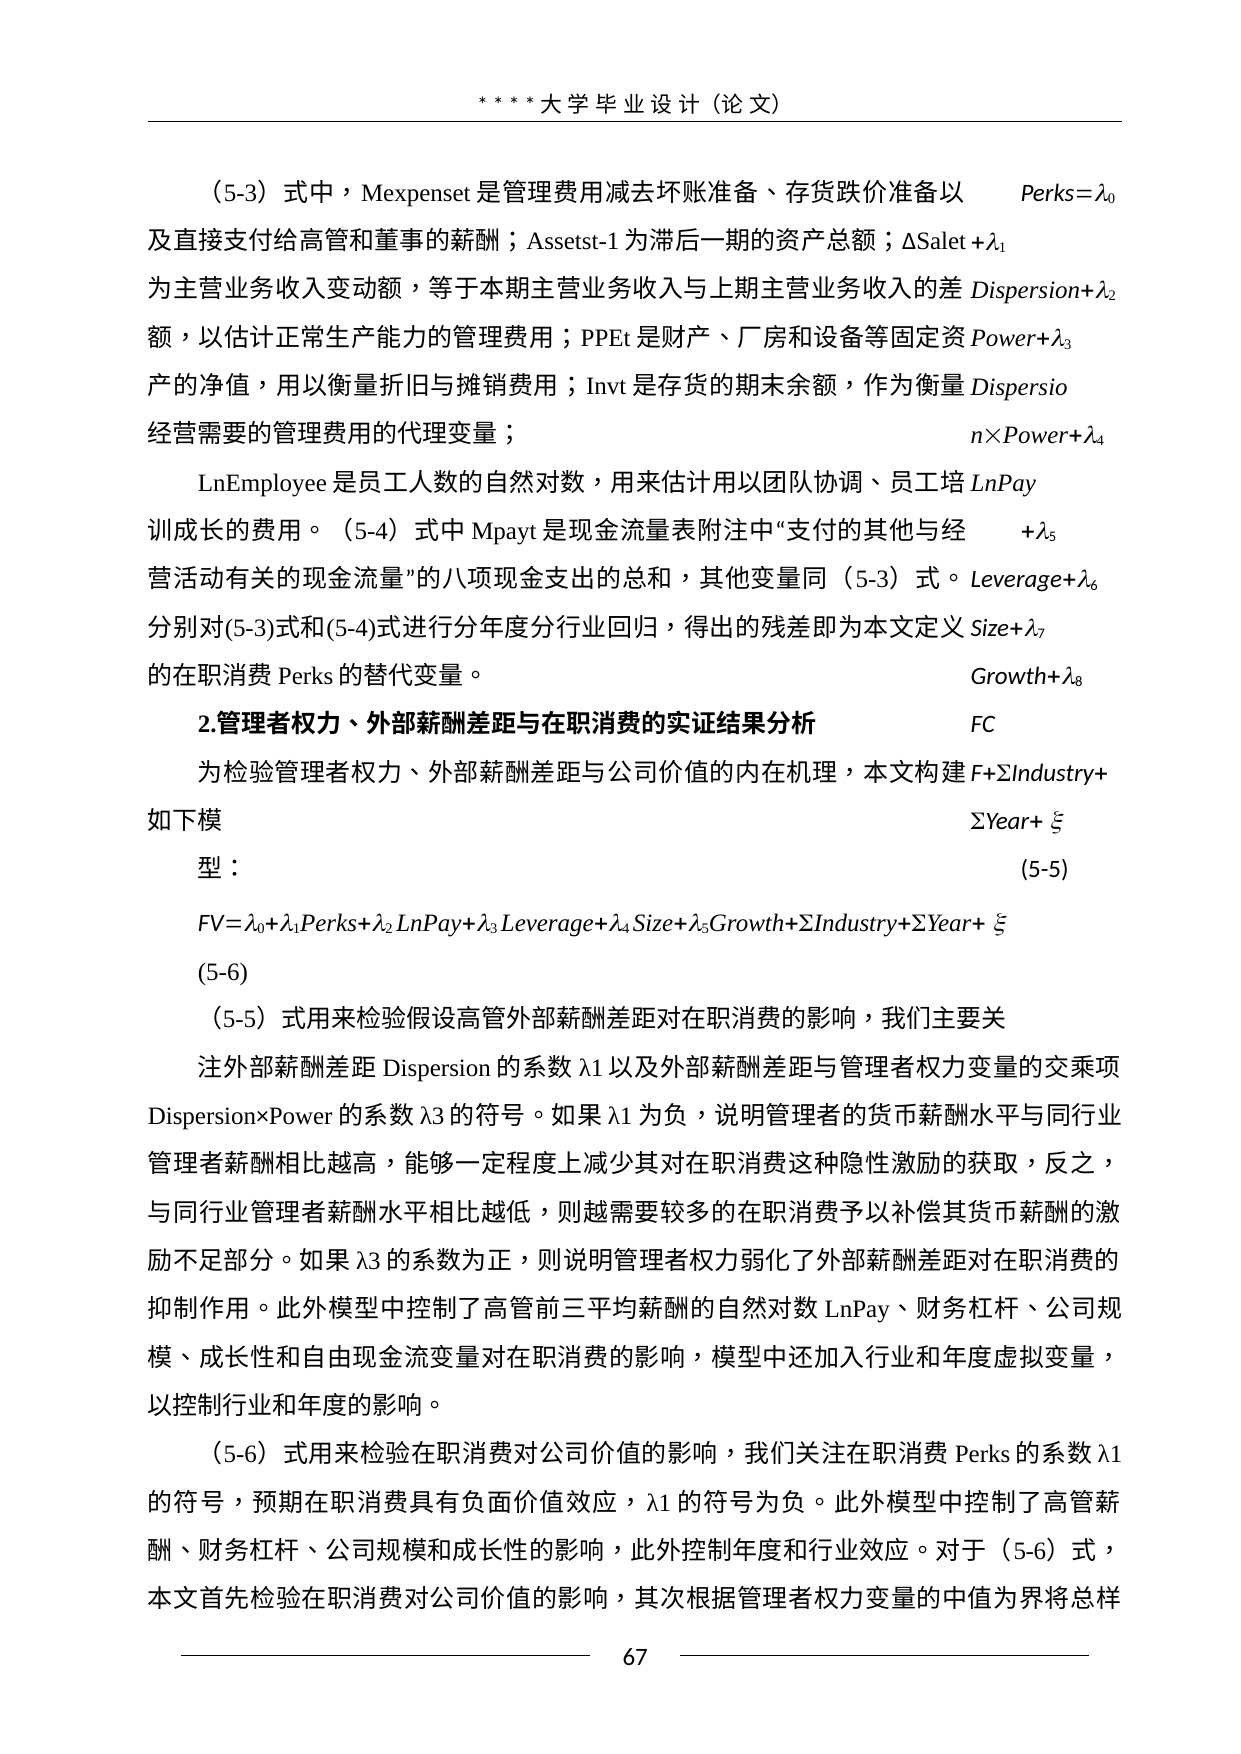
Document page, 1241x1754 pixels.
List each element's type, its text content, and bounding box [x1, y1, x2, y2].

text （5-3）式中，Mexpenset是管理费用减去坏账准备、存货跌价准备以及直接支付给高管和董事的薪酬；Assetst-1为滞后一期的资产总额；ΔSalet为主营业务收入变动额，等于本期主营业务收入与上期主营业务收入的差额，以估计正常生产能力的管理费用；PPEt是财产、厂房和设备等固定资产的净值，用以衡量折旧与摊销费用；Invt是存货的期末余额，作为衡量经营需要的管理费用的代理变量； [148, 159, 966, 449]
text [148, 1421, 1122, 1614]
text FV01Perks2 LnPay3 Leverage4 Size5GrowthIndustryYear  [148, 889, 1122, 937]
text 5 Leverage6 Size7 Growth8 FCFIndustryYear  [970, 497, 1122, 836]
text Perks0 1 Dispersion2 Power3 DispersionPower4 LnPay [970, 159, 1122, 497]
text 为检验管理者权力、外部薪酬差距与公司价值的内在机理，本文构建如下模 [148, 739, 966, 836]
text 型： [148, 836, 966, 884]
text LnEmployee是员工人数的自然对数，用来估计用以团队协调、员工培训成长的费用。（5-4）式中Mpayt是现金流量表附注中“支付的其他与经营活动有关的现金流量”的八项现金支出的总和，其他变量同（5-3）式。分别对(5-3)式和(5-4)式进行分年度分行业回归，得出的残差即为本文定义的在职消费Perks的替代变量。 [148, 449, 966, 691]
text (5-5) [970, 836, 1122, 884]
text 注外部薪酬差距Dispersion的系数λ1以及外部薪酬差距与管理者权力变量的交乘项Dispersion×Power的系数λ3的符号。如果λ1为负，说明管理者的货币薪酬水平与同行业管理者薪酬相比越高，能够一定程度上减少其对在职消费这种隐性激励的获取，反之，与同行业管理者薪酬水平相比越低，则越需要较多的在职消费予以补偿其货币薪酬的激励不足部分。如果λ3的系数为正，则说明管理者权力弱化了外部薪酬差距对在职消费的抑制作用。此外模型中控制了高管前三平均薪酬的自然对数LnPay、财务杠杆、公司规模、成长性和自由现金流变量对在职消费的影响，模型中还加入行业和年度虚拟变量，以控制行业和年度的影响。 [148, 1034, 1122, 1421]
text （5-5）式用来检验假设高管外部薪酬差距对在职消费的影响，我们主要关 [148, 986, 1122, 1034]
text (5-6) [148, 937, 1122, 986]
text 2.管理者权力、外部薪酬差距与在职消费的实证结果分析 [148, 691, 966, 739]
